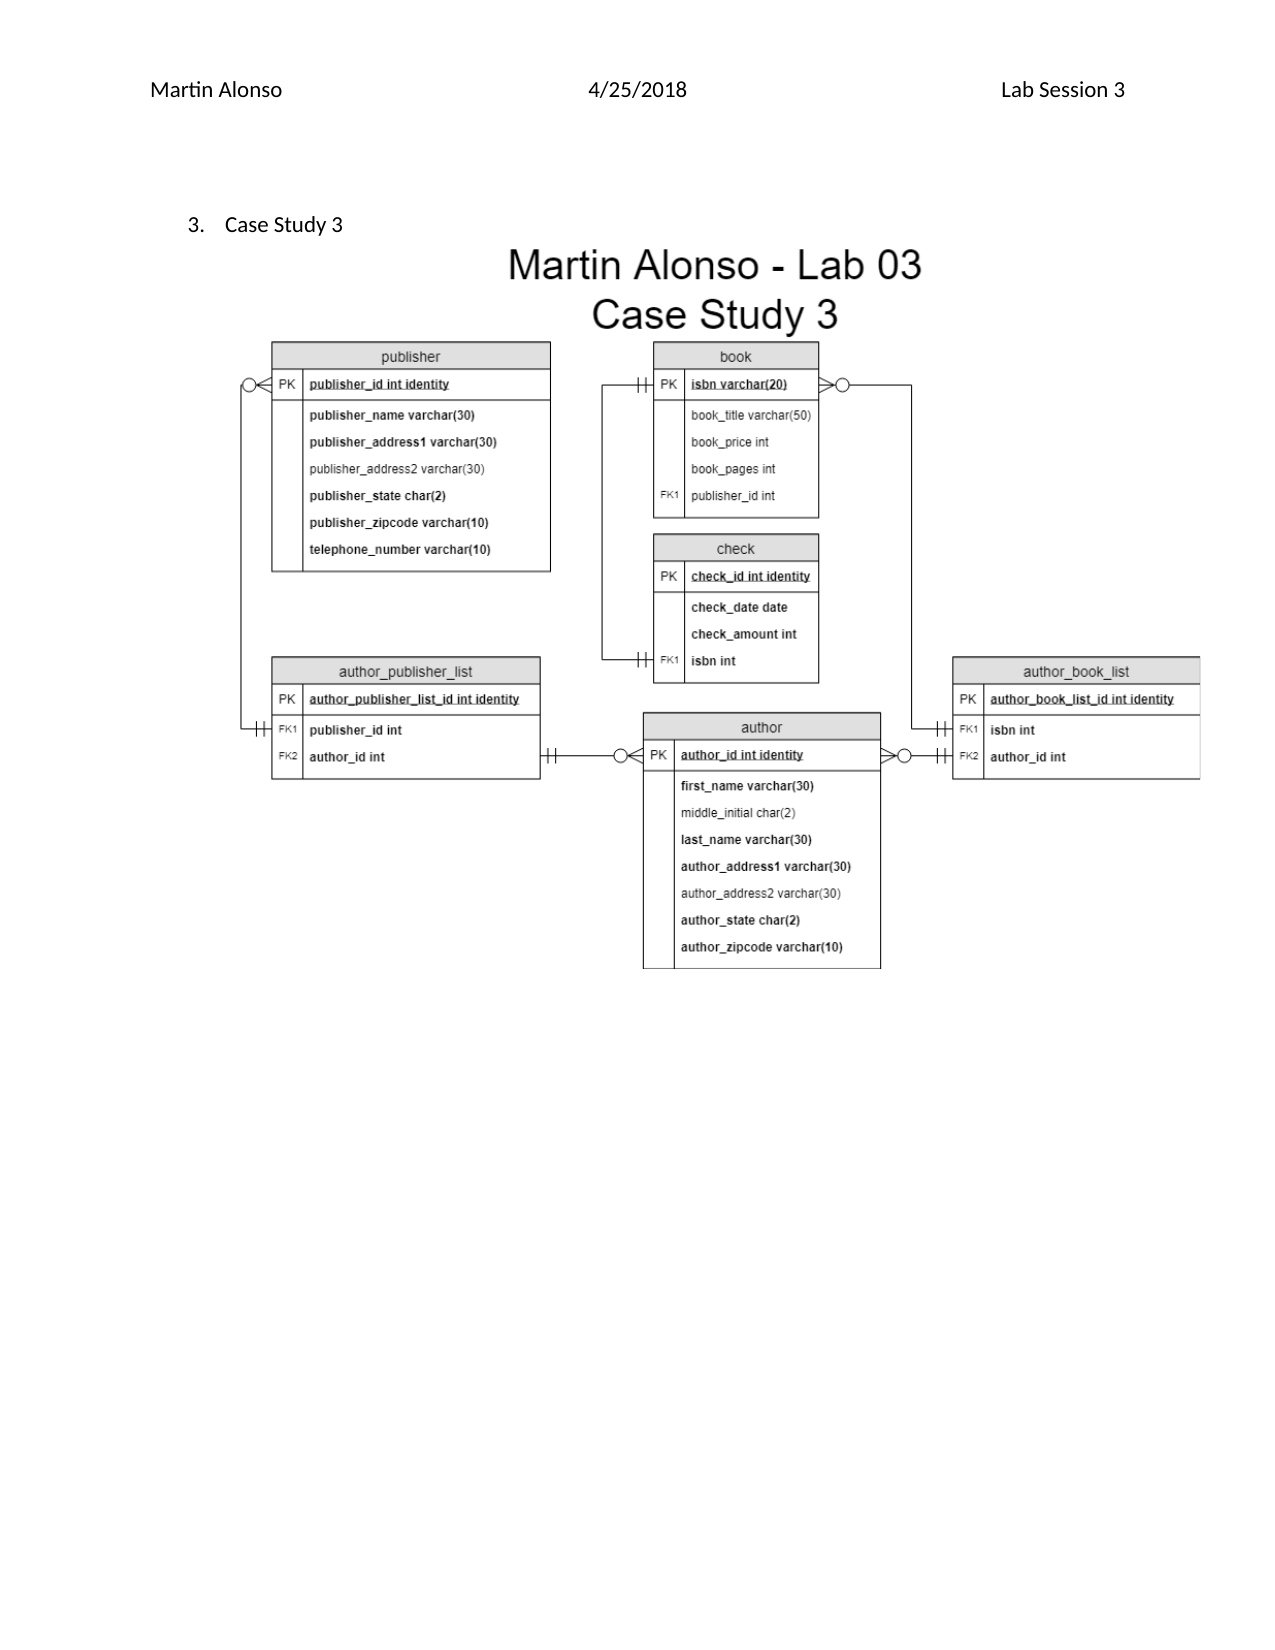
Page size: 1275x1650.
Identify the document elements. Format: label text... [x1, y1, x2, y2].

picture [225, 240, 1200, 969]
list Case Study 3 [187, 210, 1125, 238]
